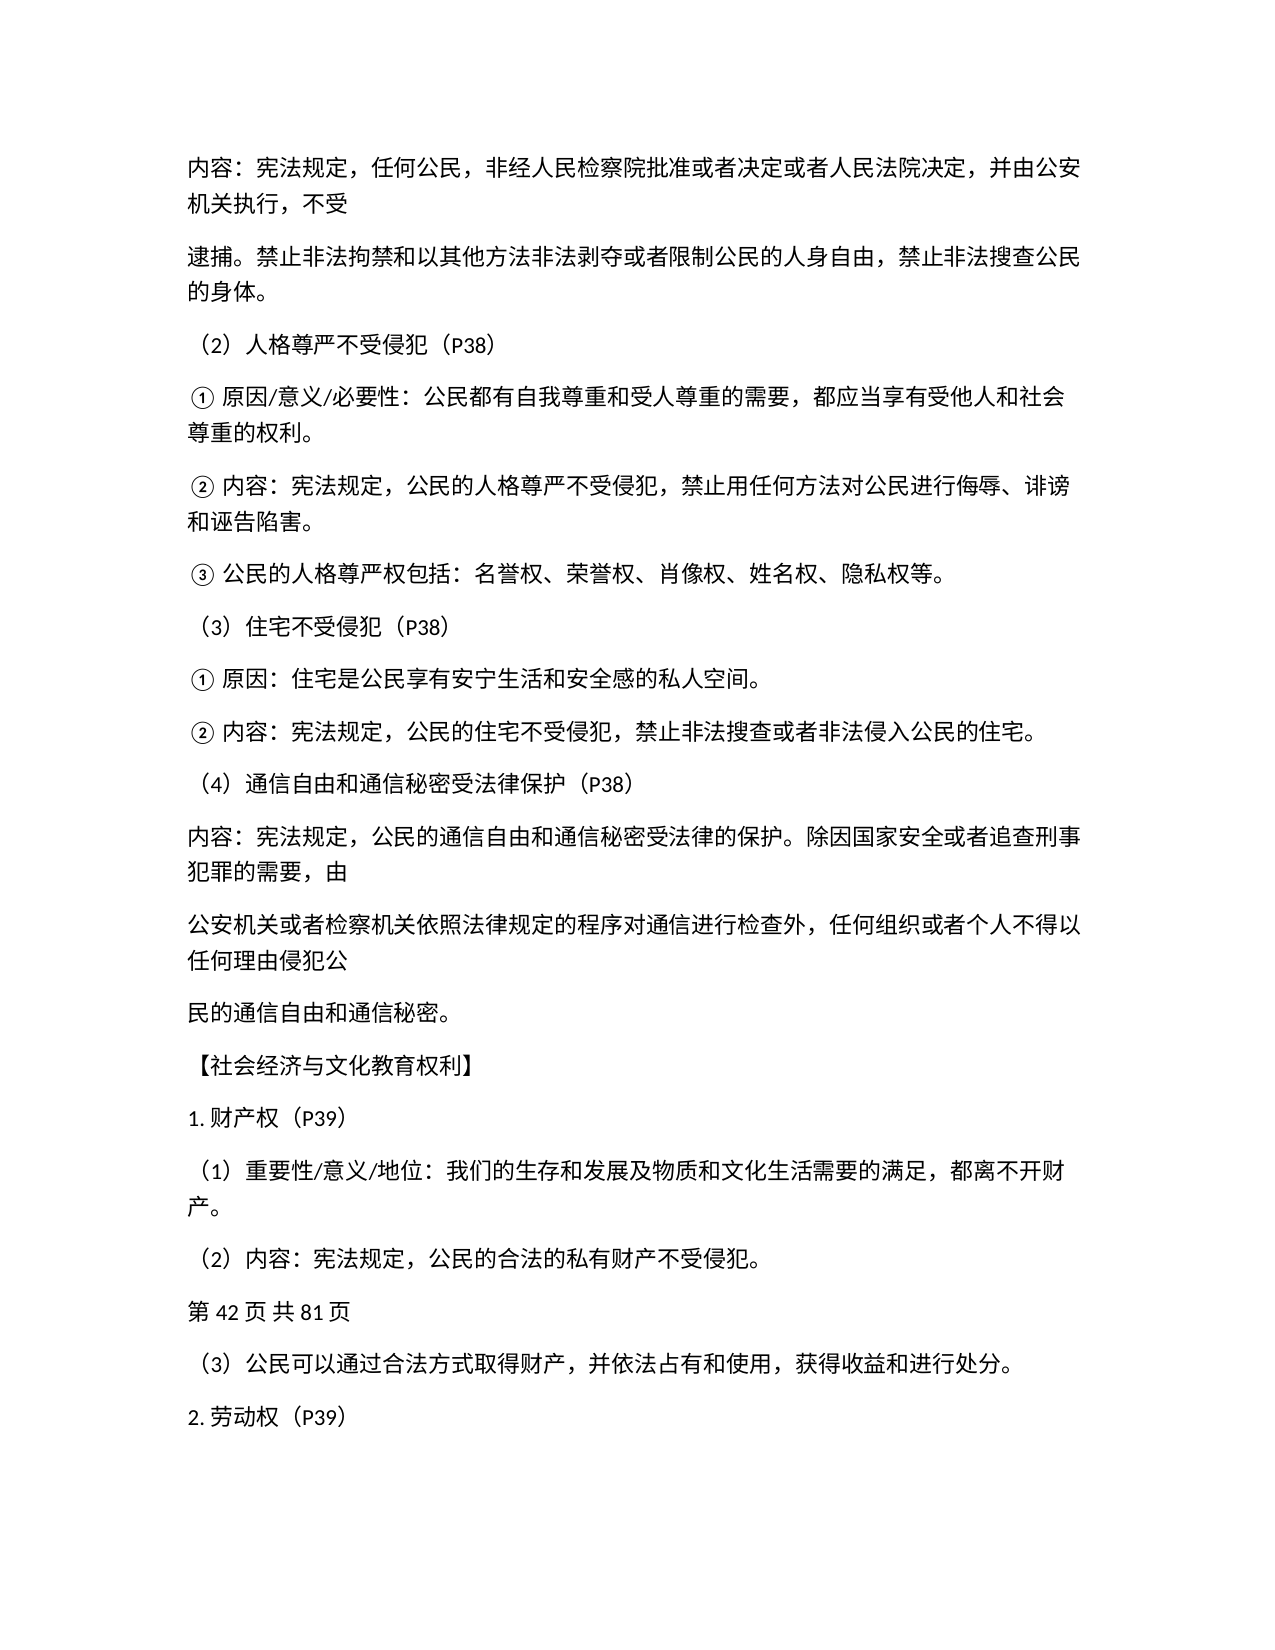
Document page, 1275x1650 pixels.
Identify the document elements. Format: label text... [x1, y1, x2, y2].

text ①原因/意义/必要性：公民都有自我尊重和受人尊重的需要，都应当享有受他人和社会尊重的权利。 [187, 379, 1087, 448]
text 内容：宪法规定，公民的通信自由和通信秘密受法律的保护。除因国家安全或者追查刑事犯罪的需要，由 [187, 818, 1087, 887]
text （2）内容：宪法规定，公民的合法的私有财产不受侵犯。 [187, 1241, 1087, 1274]
text ②内容：宪法规定，公民的住宅不受侵犯，禁止非法搜查或者非法侵入公民的住宅。 [187, 713, 1087, 747]
text 逮捕。禁止非法拘禁和以其他方法非法剥夺或者限制公民的人身自由，禁止非法搜查公民的身体。 [187, 238, 1087, 307]
text （2）人格尊严不受侵犯（P38） [187, 327, 1087, 360]
text 2. 劳动权（P39） [187, 1398, 1087, 1432]
text （3）公民可以通过合法方式取得财产，并依法占有和使用，获得收益和进行处分。 [187, 1346, 1087, 1379]
text 第 42 页 共 81 页 [187, 1293, 1087, 1327]
text ①原因：住宅是公民享有安宁生活和安全感的私人空间。 [187, 661, 1087, 694]
text ③公民的人格尊严权包括：名誉权、荣誉权、肖像权、姓名权、隐私权等。 [187, 556, 1087, 589]
text （4）通信自由和通信秘密受法律保护（P38） [187, 766, 1087, 799]
text 公安机关或者检察机关依照法律规定的程序对通信进行检查外，任何组织或者个人不得以任何理由侵犯公 [187, 907, 1087, 976]
text 内容：宪法规定，任何公民，非经人民检察院批准或者决定或者人民法院决定，并由公安机关执行，不受 [187, 150, 1087, 219]
text （3）住宅不受侵犯（P38） [187, 608, 1087, 642]
text 民的通信自由和通信秘密。 [187, 995, 1087, 1028]
text 1. 财产权（P39） [187, 1100, 1087, 1133]
text 【社会经济与文化教育权利】 [187, 1047, 1087, 1081]
text （1）重要性/意义/地位：我们的生存和发展及物质和文化生活需要的满足，都离不开财产。 [187, 1152, 1087, 1222]
text ②内容：宪法规定，公民的人格尊严不受侵犯，禁止用任何方法对公民进行侮辱、诽谤和诬告陷害。 [187, 467, 1087, 537]
